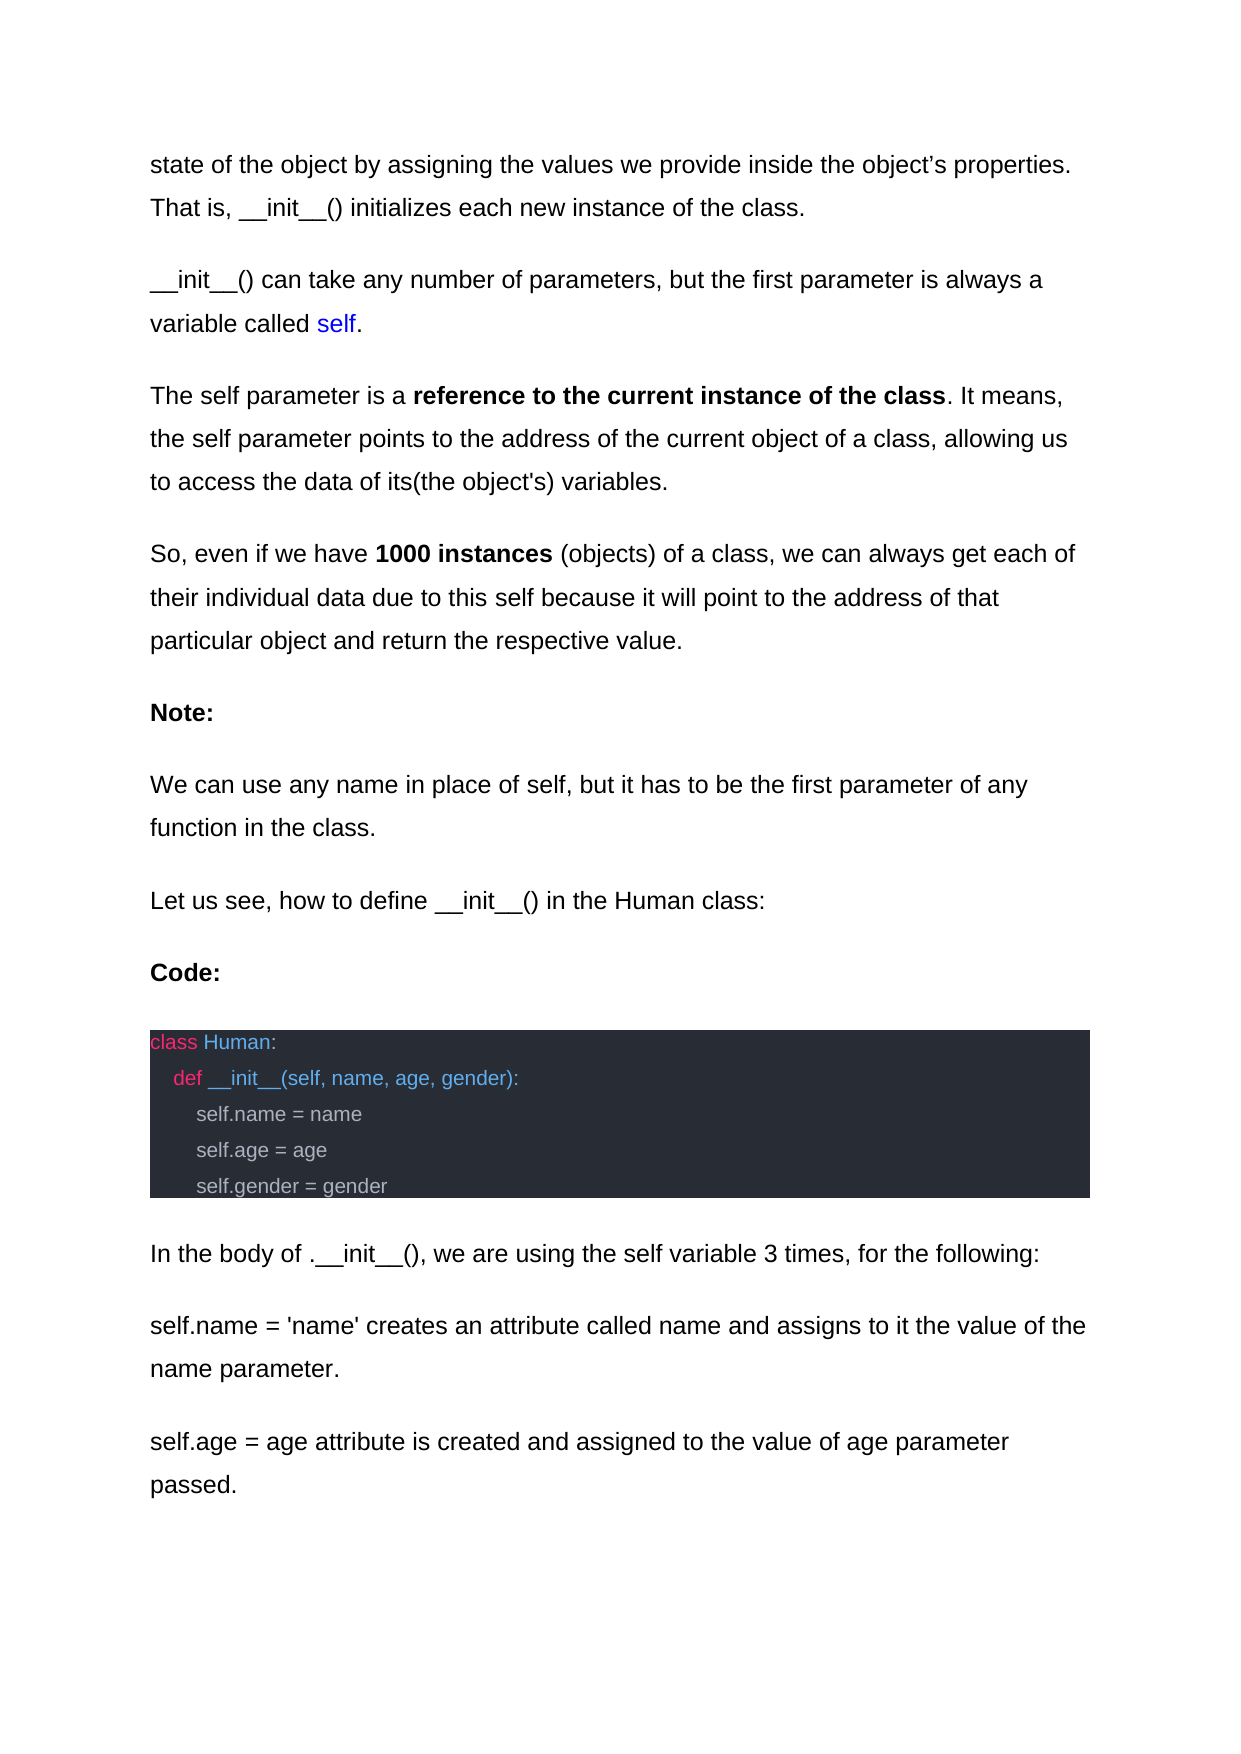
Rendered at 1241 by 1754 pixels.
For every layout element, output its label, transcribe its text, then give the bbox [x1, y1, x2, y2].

text So, even if we have 1000 instances (objects) of a class, we can always get each of their individual data due to this self because it will point to the address of that particular object and return the respective value. [150, 539, 1090, 654]
text Code: [150, 958, 1090, 987]
text Note: [150, 698, 1090, 727]
text self.gender = gender [150, 1174, 1090, 1198]
text self.name = name [150, 1102, 1090, 1126]
text We can use any name in place of self, but it has to be the first parameter of any function in the class. [150, 770, 1090, 842]
text The self parameter is a reference to the current instance of the class. It means, the self parameter points to the address of the current object of a class, allowing us to access the data of its(the object's) variables. [150, 381, 1090, 496]
text Let us see, how to define __init__() in the Human class: [150, 886, 1090, 914]
text self.age = age attribute is created and assigned to the value of age parameter passed. [150, 1427, 1090, 1499]
text self.age = age [150, 1138, 1090, 1162]
text def __init__(self, name, age, gender): [150, 1066, 1090, 1090]
text __init__() can take any number of parameters, but the first parameter is always a variable called self. [150, 265, 1090, 337]
text In the body of .__init__(), we are using the self variable 3 times, for the following: [150, 1239, 1090, 1268]
text class Human: [150, 1030, 1090, 1054]
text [150, 150, 1090, 222]
text self.name = 'name' creates an attribute called name and assigns to it the value of the name parameter. [150, 1311, 1090, 1383]
